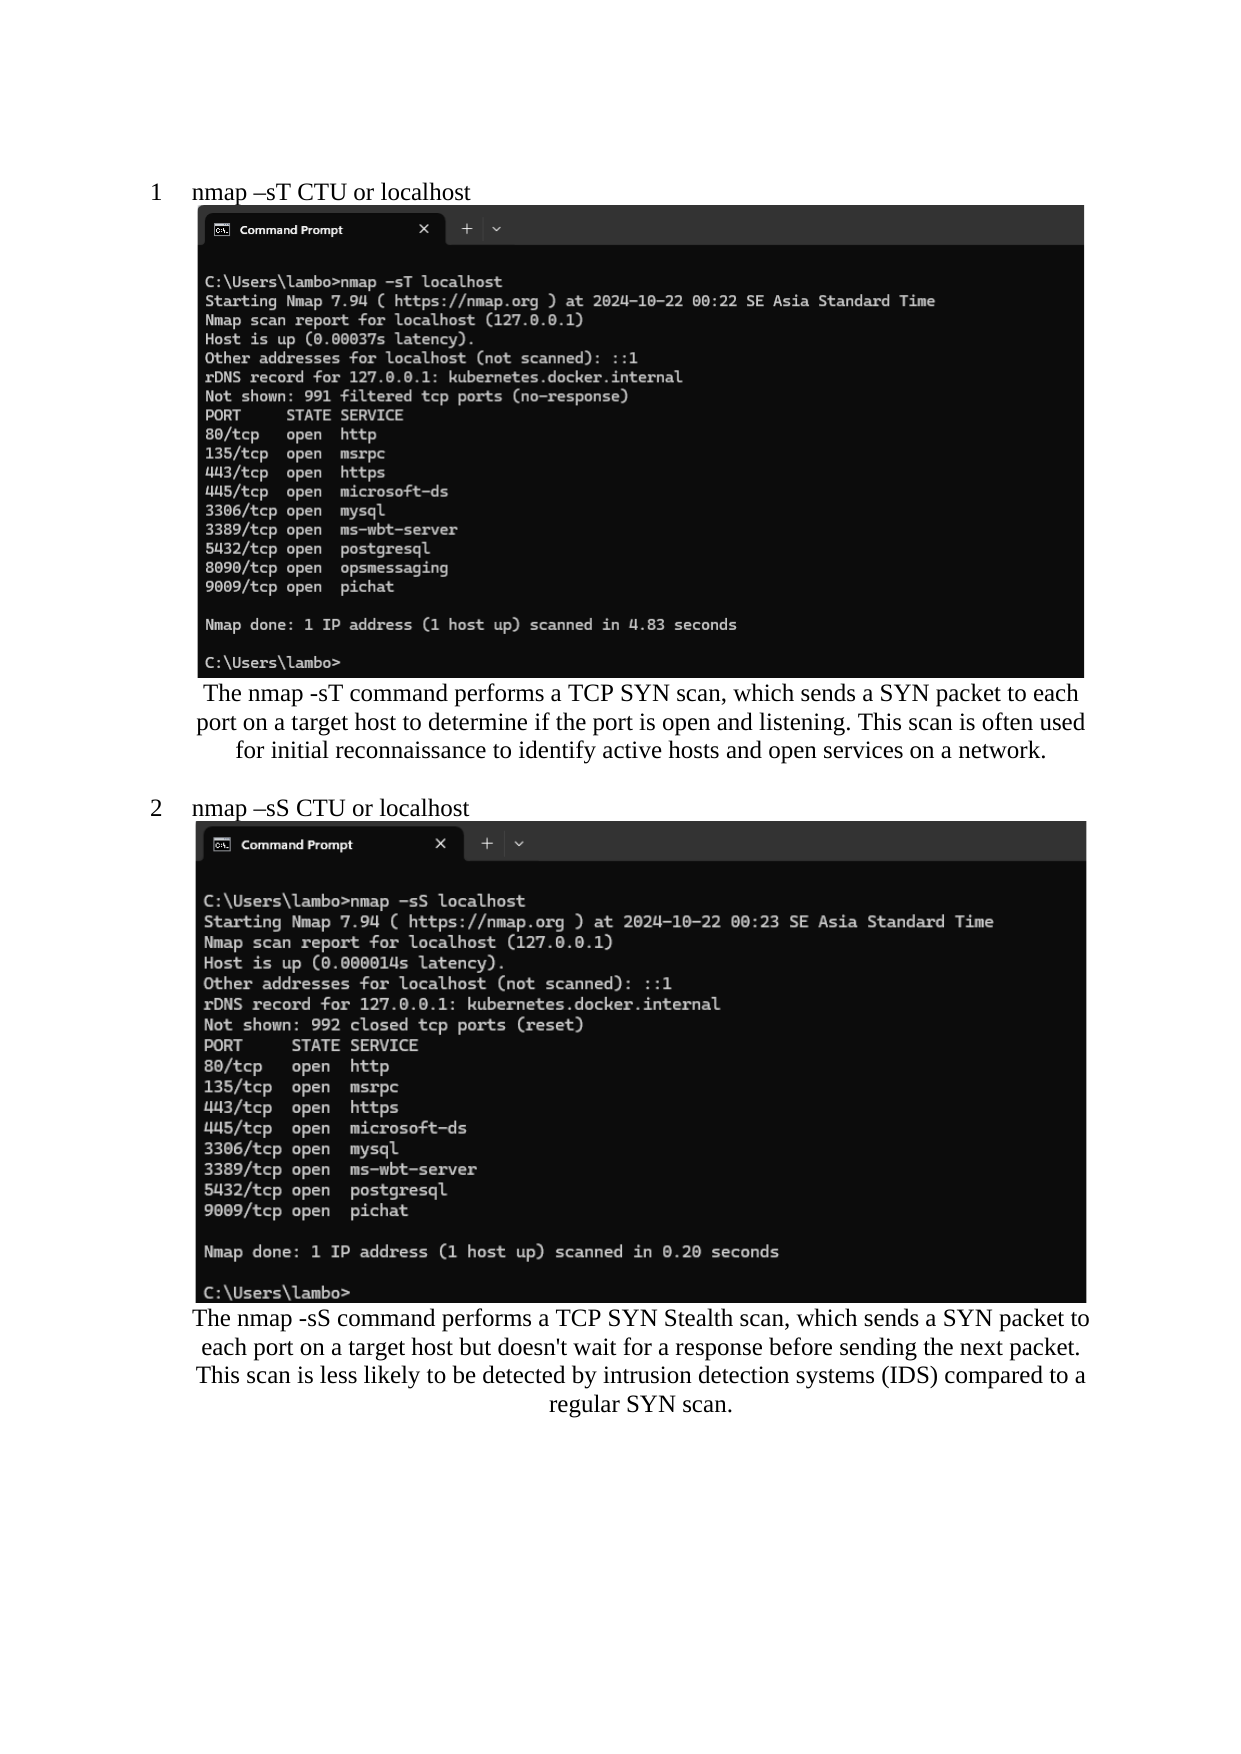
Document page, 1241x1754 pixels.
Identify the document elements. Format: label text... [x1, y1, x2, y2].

list nmap –sS CTU or localhost [150, 793, 1090, 822]
picture [197, 205, 1085, 678]
picture [195, 821, 1087, 1303]
text The nmap -sS command performs a TCP SYN Stealth scan, which sends a SYN packet to each port on a target host but doesn't wait for a response before sending the next packet. This scan is less likely to be detected by intrusion detection systems (IDS) compared to a regular SYN scan. [192, 1303, 1090, 1418]
list nmap –sT CTU or localhost [150, 177, 1090, 206]
text The nmap -sT command performs a TCP SYN scan, which sends a SYN packet to each port on a target host to determine if the port is open and listening. This scan is often used for initial reconnaissance to identify active hosts and open services on a network. [192, 678, 1090, 764]
